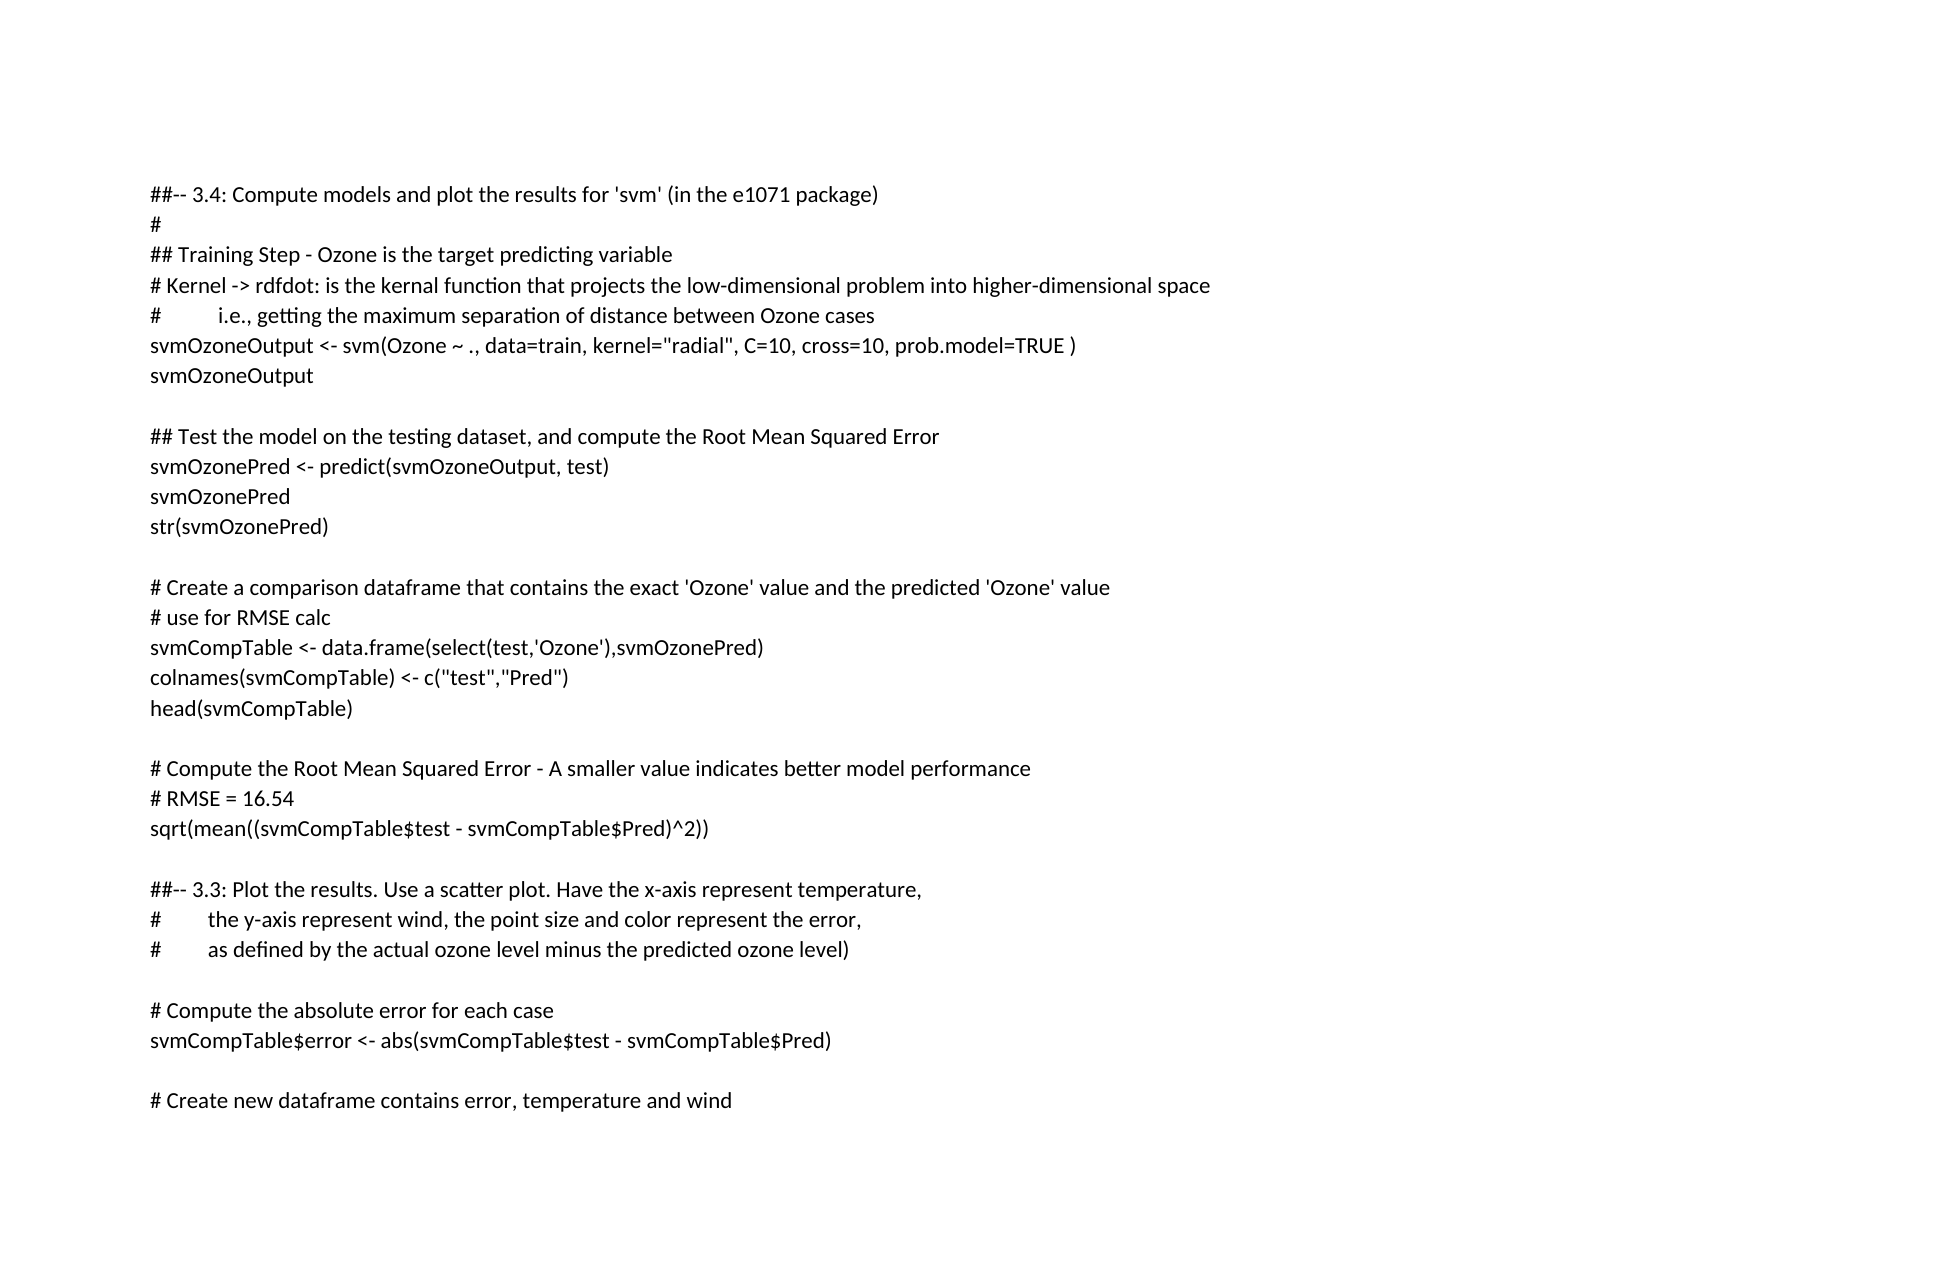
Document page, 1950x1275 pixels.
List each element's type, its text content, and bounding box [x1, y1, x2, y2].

text # Create a comparison dataframe that contains the exact 'Ozone' value and the predicted 'Ozone' value [150, 573, 1800, 601]
text str(svmOzonePred) [150, 512, 1800, 541]
text # Compute the Root Mean Squared Error - A smaller value indicates better model performance [150, 754, 1800, 782]
text # Kernel -> rdfdot: is the kernal function that projects the low-dimensional problem into higher-dimensional space [150, 271, 1800, 299]
text # i.e., getting the maximum separation of distance between Ozone cases [150, 301, 1800, 329]
text ## Training Step - Ozone is the target predicting variable [150, 241, 1800, 269]
text # Compute the absolute error for each case [150, 996, 1800, 1024]
text ## Test the model on the testing dataset, and compute the Root Mean Squared Error [150, 422, 1800, 450]
text ##-- 3.3: Plot the results. Use a scatter plot. Have the x-axis represent temperature, [150, 875, 1800, 903]
text # [150, 210, 1800, 238]
text head(svmCompTable) [150, 694, 1800, 722]
text # the y-axis represent wind, the point size and color represent the error, [150, 905, 1800, 933]
text # Create new dataframe contains error, temperature and wind [150, 1086, 1800, 1114]
text svmOzoneOutput <- svm(Ozone ~ ., data=train, kernel="radial", C=10, cross=10, prob.model=TRUE ) [150, 331, 1800, 359]
text svmOzoneOutput [150, 361, 1800, 389]
text colnames(svmCompTable) <- c("test","Pred") [150, 663, 1800, 692]
text # as defined by the actual ozone level minus the predicted ozone level) [150, 935, 1800, 963]
text ##-- 3.4: Compute models and plot the results for 'svm' (in the e1071 package) [150, 180, 1800, 208]
text svmOzonePred <- predict(svmOzoneOutput, test) [150, 452, 1800, 480]
text svmCompTable$error <- abs(svmCompTable$test - svmCompTable$Pred) [150, 1026, 1800, 1054]
text # RMSE = 16.54 [150, 784, 1800, 812]
text # use for RMSE calc [150, 603, 1800, 631]
text svmCompTable <- data.frame(select(test,'Ozone'),svmOzonePred) [150, 633, 1800, 661]
text sqrt(mean((svmCompTable$test - svmCompTable$Pred)^2)) [150, 814, 1800, 843]
text svmOzonePred [150, 482, 1800, 510]
